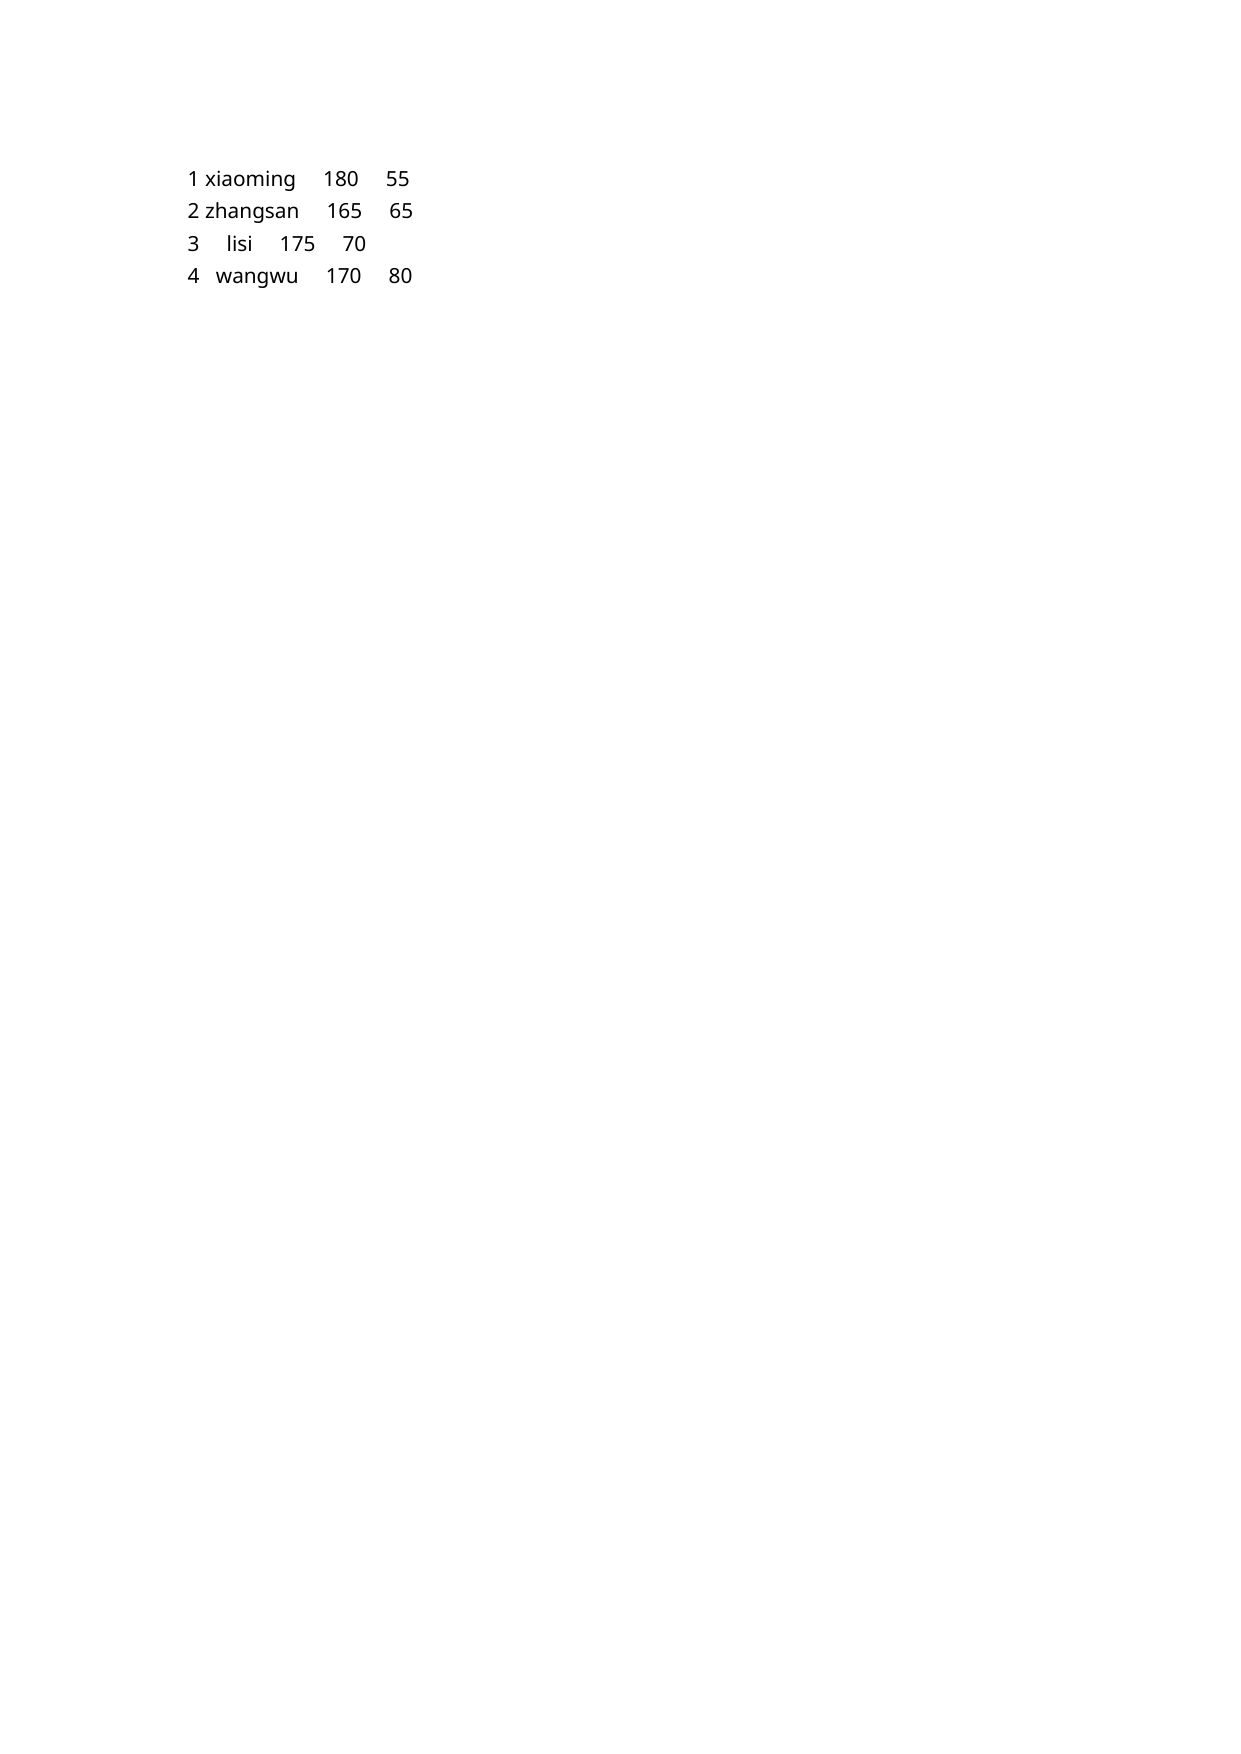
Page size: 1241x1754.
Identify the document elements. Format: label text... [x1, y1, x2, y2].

text 3 lisi 175 70 [187, 227, 1053, 259]
text 4 wangwu 170 80 [187, 259, 1053, 292]
text 1 xiaoming 180 55 [187, 162, 1053, 194]
text 2 zhangsan 165 65 [187, 194, 1053, 227]
